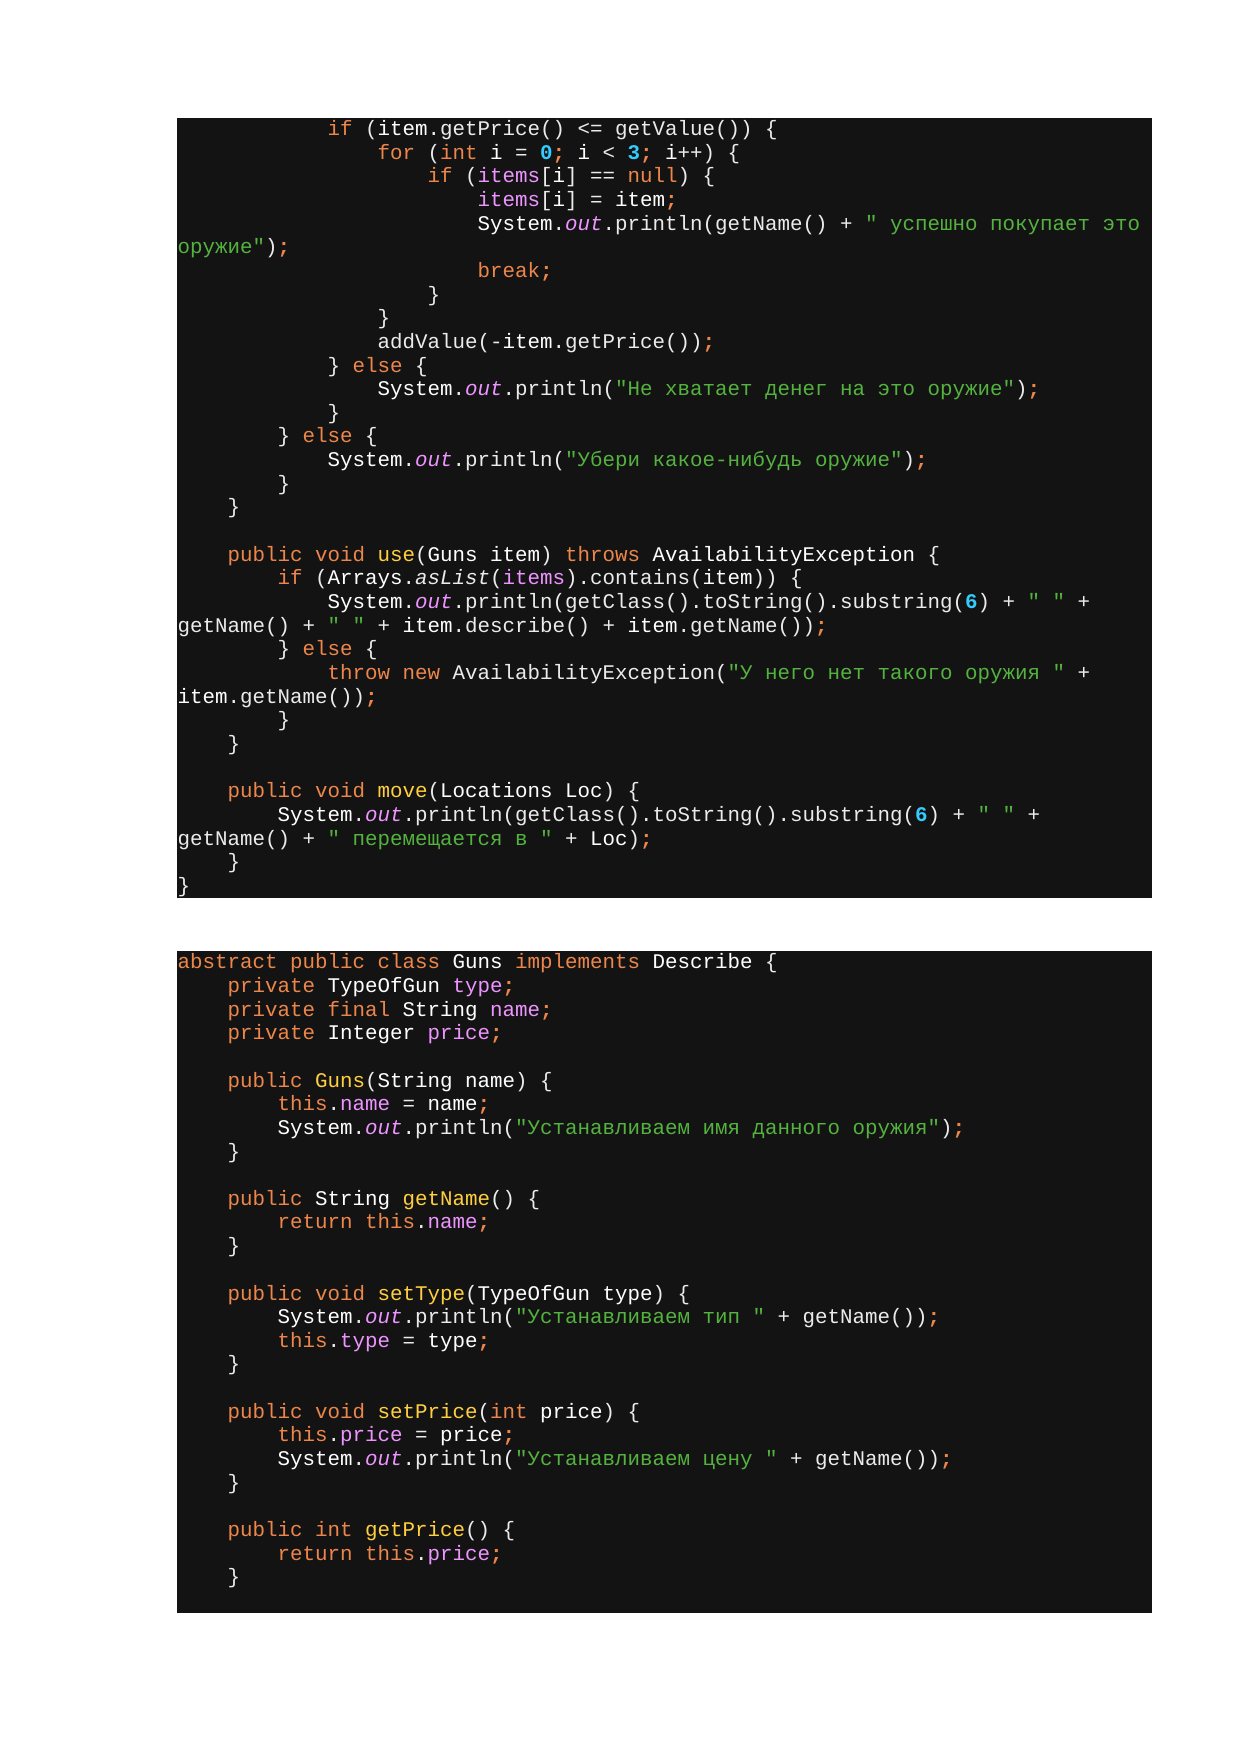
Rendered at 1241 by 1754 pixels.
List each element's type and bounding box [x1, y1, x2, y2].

text [177, 951, 1152, 1613]
text [177, 118, 1152, 898]
